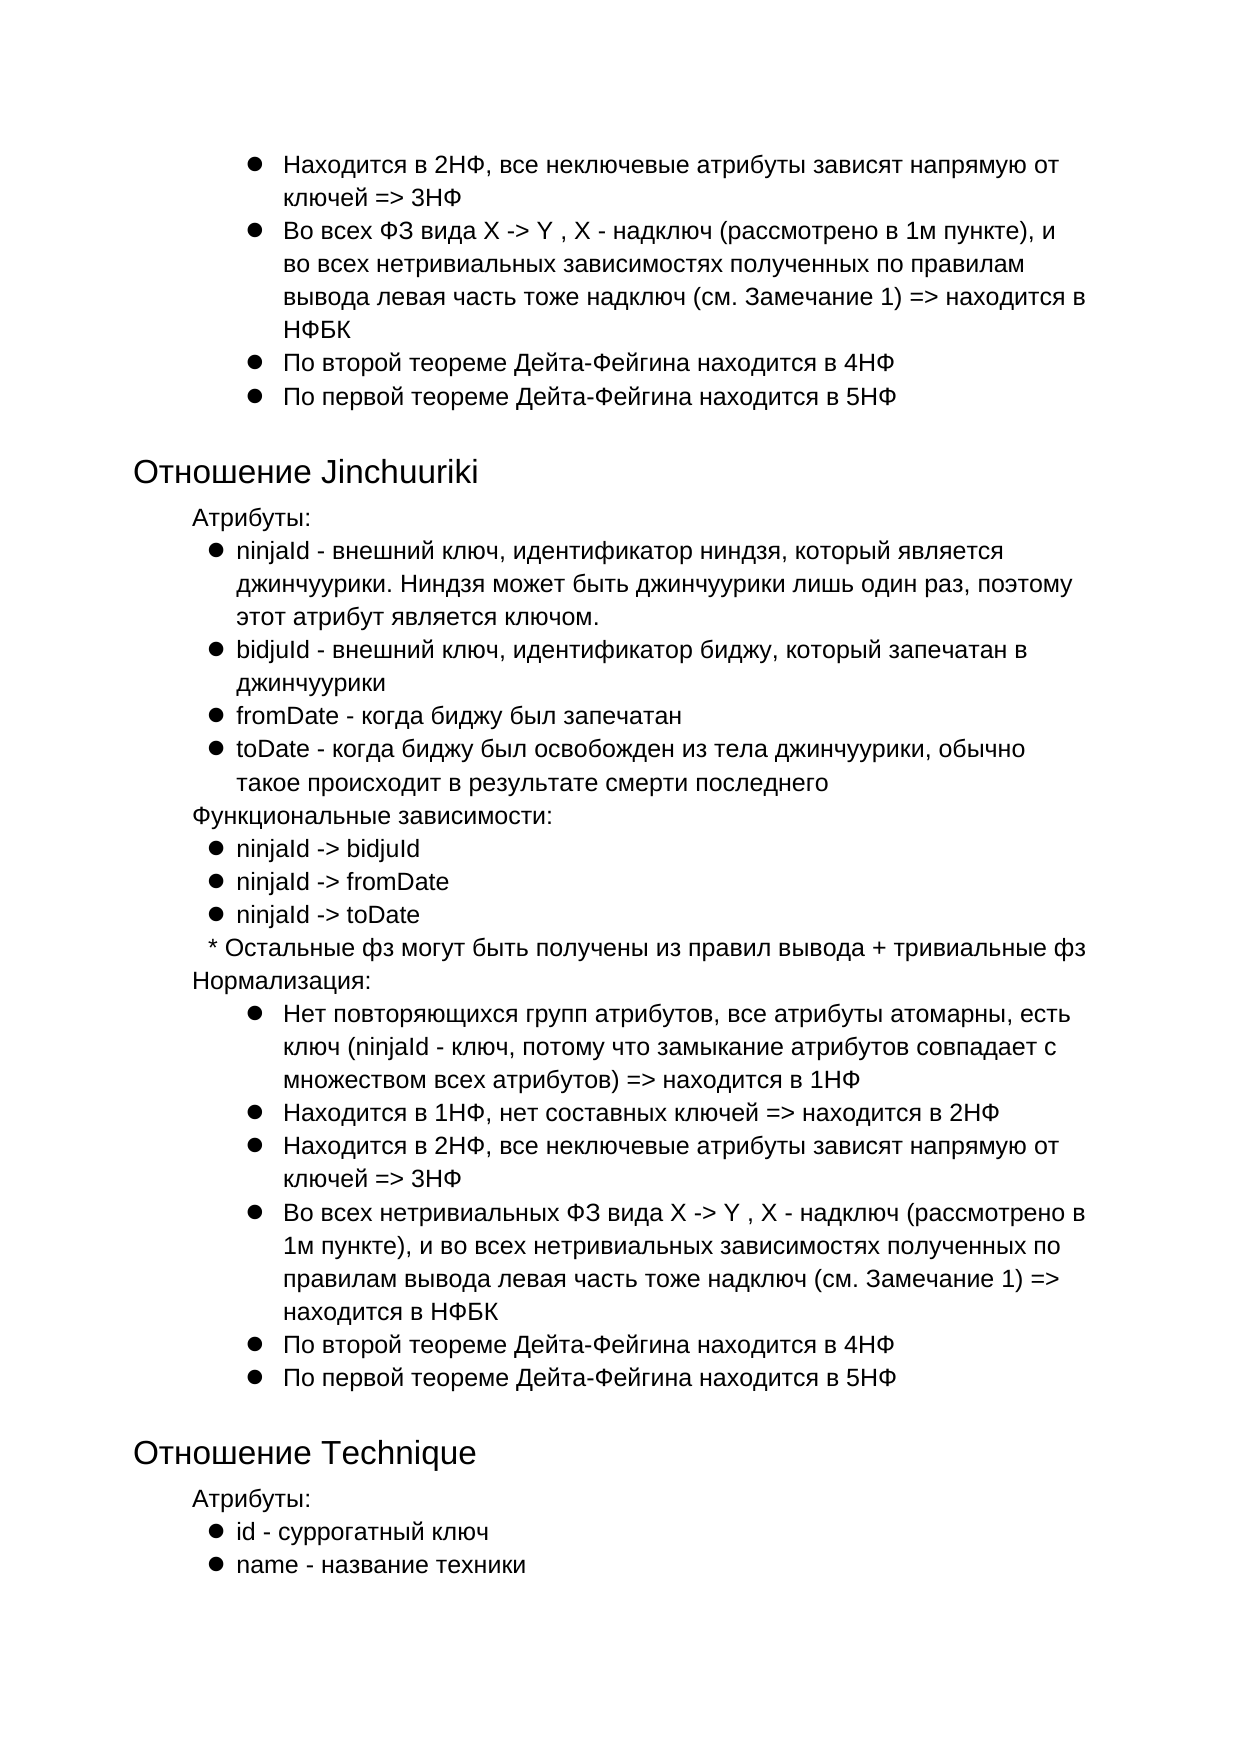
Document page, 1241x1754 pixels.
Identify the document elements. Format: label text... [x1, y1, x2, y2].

list По второй теореме Дейта-Фейгина находится в 4НФ [245, 348, 1090, 377]
list По первой теореме Дейта-Фейгина находится в 5НФ [245, 1363, 1090, 1392]
list Нет повторяющихся групп атрибутов, все атрибуты атомарны, есть ключ (ninjaId - ключ, потому что замыкание атрибутов совпадает с множеством всех атрибутов) => находится в 1НФ [245, 999, 1090, 1094]
list ninjaId -> fromDate [207, 867, 1090, 896]
list Во всех нетривиальных ФЗ вида X -> Y , X - надключ (рассмотрено в 1м пункте), и во всех нетривиальных зависимостях полученных по правилам вывода левая часть тоже надключ (см. Замечание 1) => находится в НФБК [245, 1197, 1090, 1325]
subtitle Отношение Technique [133, 1433, 1090, 1472]
list ninjaId -> toDate [207, 900, 1090, 929]
list Находится в 2НФ, все неключевые атрибуты зависят напрямую от ключей => 3НФ [245, 1131, 1090, 1193]
list bidjuId - внешний ключ, идентификатор биджу, который запечатан в джинчуурики [207, 635, 1090, 697]
subtitle Отношение Jinchuuriki [133, 452, 1090, 491]
list По второй теореме Дейта-Фейгина находится в 4НФ [245, 1330, 1090, 1358]
list name - название техники [207, 1551, 1090, 1579]
text Атрибуты: [133, 1484, 1090, 1513]
list Находится в 2НФ, все неключевые атрибуты зависят напрямую от ключей => 3НФ [245, 150, 1090, 212]
list ninjaId - внешний ключ, идентификатор ниндзя, который является джинчуурики. Ниндзя может быть джинчуурики лишь один раз, поэтому этот атрибут является ключом. [207, 536, 1090, 631]
list ninjaId -> bidjuId [207, 834, 1090, 862]
list toDate - когда биджу был освобожден из тела джинчуурики, обычно такое происходит в результате смерти последнего [207, 734, 1090, 796]
list Находится в 1НФ, нет составных ключей => находится в 2НФ [245, 1098, 1090, 1127]
list id - суррогатный ключ [207, 1517, 1090, 1546]
text Нормализация: [133, 966, 1090, 995]
text * Остальные фз могут быть получены из правил вывода + тривиальные фз [133, 933, 1090, 962]
text Атрибуты: [133, 503, 1090, 532]
text Функциональные зависимости: [133, 801, 1090, 829]
list fromDate - когда биджу был запечатан [207, 701, 1090, 730]
list Во всех ФЗ вида X -> Y , X - надключ (рассмотрено в 1м пункте), и во всех нетривиальных зависимостях полученных по правилам вывода левая часть тоже надключ (см. Замечание 1) => находится в НФБК [245, 216, 1090, 344]
list По первой теореме Дейта-Фейгина находится в 5НФ [245, 381, 1090, 410]
